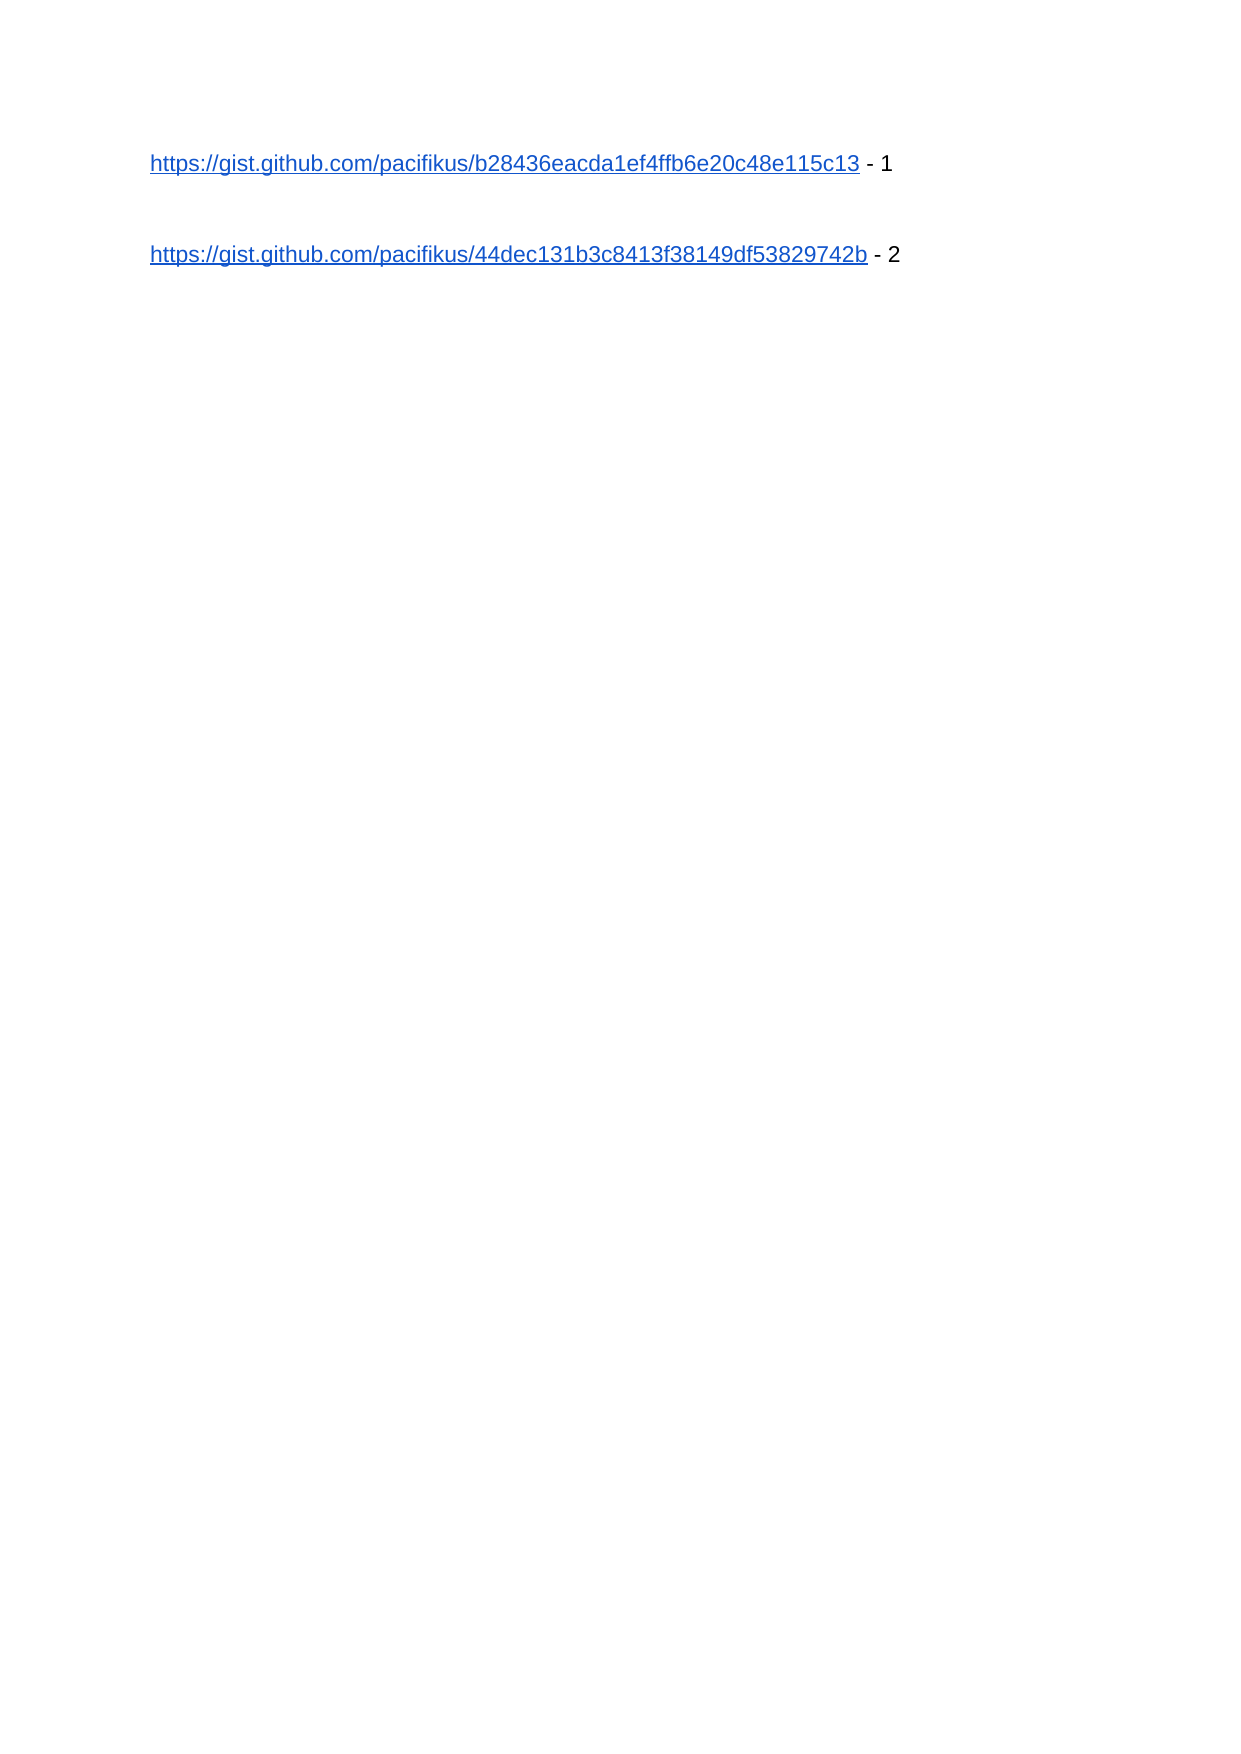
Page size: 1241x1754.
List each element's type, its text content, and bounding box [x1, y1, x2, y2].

text https://gist.github.com/pacifikus/b28436eacda1ef4ffb6e20c48e115c13 - 1 [150, 150, 1090, 176]
text https://gist.github.com/pacifikus/44dec131b3c8413f38149df53829742b - 2 [150, 241, 1090, 267]
